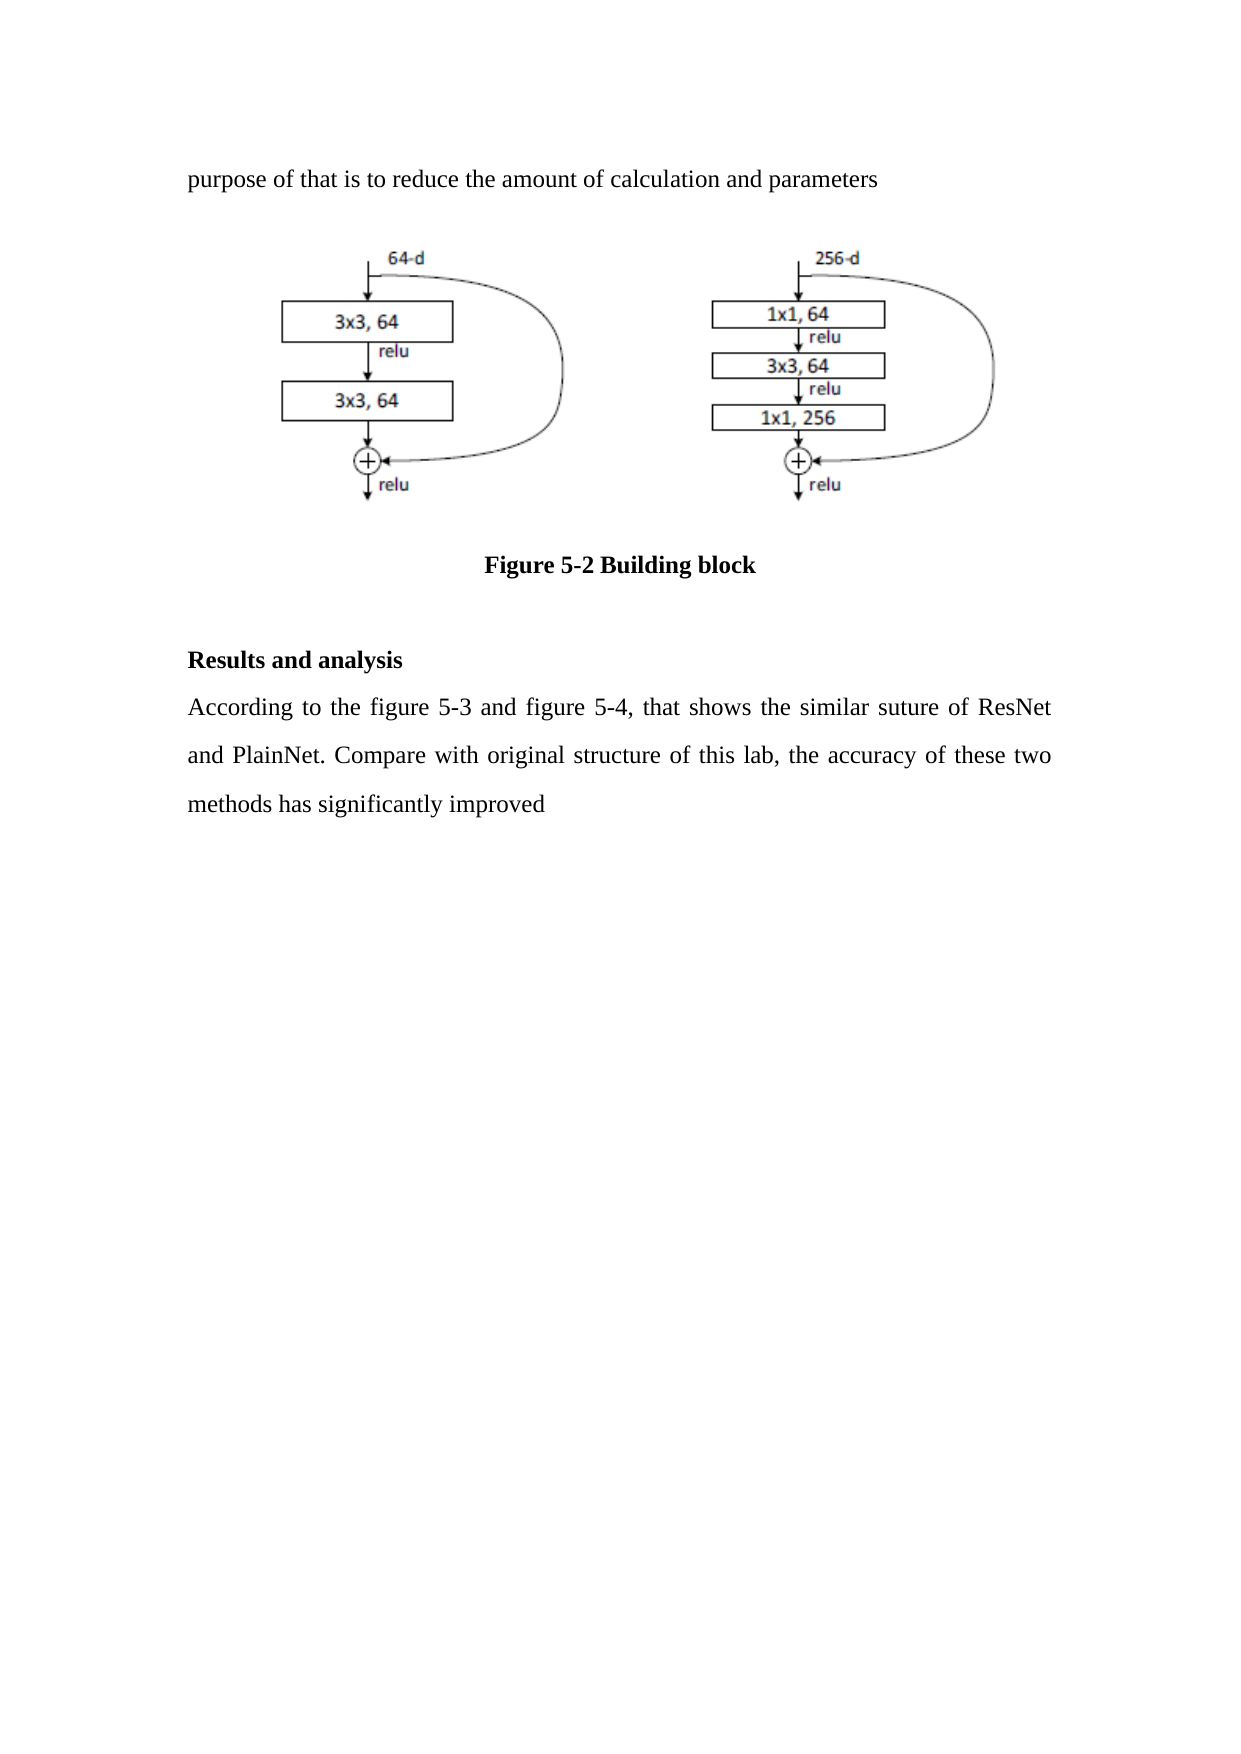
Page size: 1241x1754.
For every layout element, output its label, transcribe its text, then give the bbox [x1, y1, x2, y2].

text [187, 162, 1053, 194]
text Figure 5-2 Building block [187, 549, 1053, 581]
picture [205, 208, 1035, 527]
text According to the figure 5-3 and figure 5-4, that shows the similar suture of ResNet and PlainNet. Compare with original structure of this lab, the accuracy of these two methods has significantly improved [187, 690, 1053, 820]
text Results and analysis [187, 643, 1053, 676]
